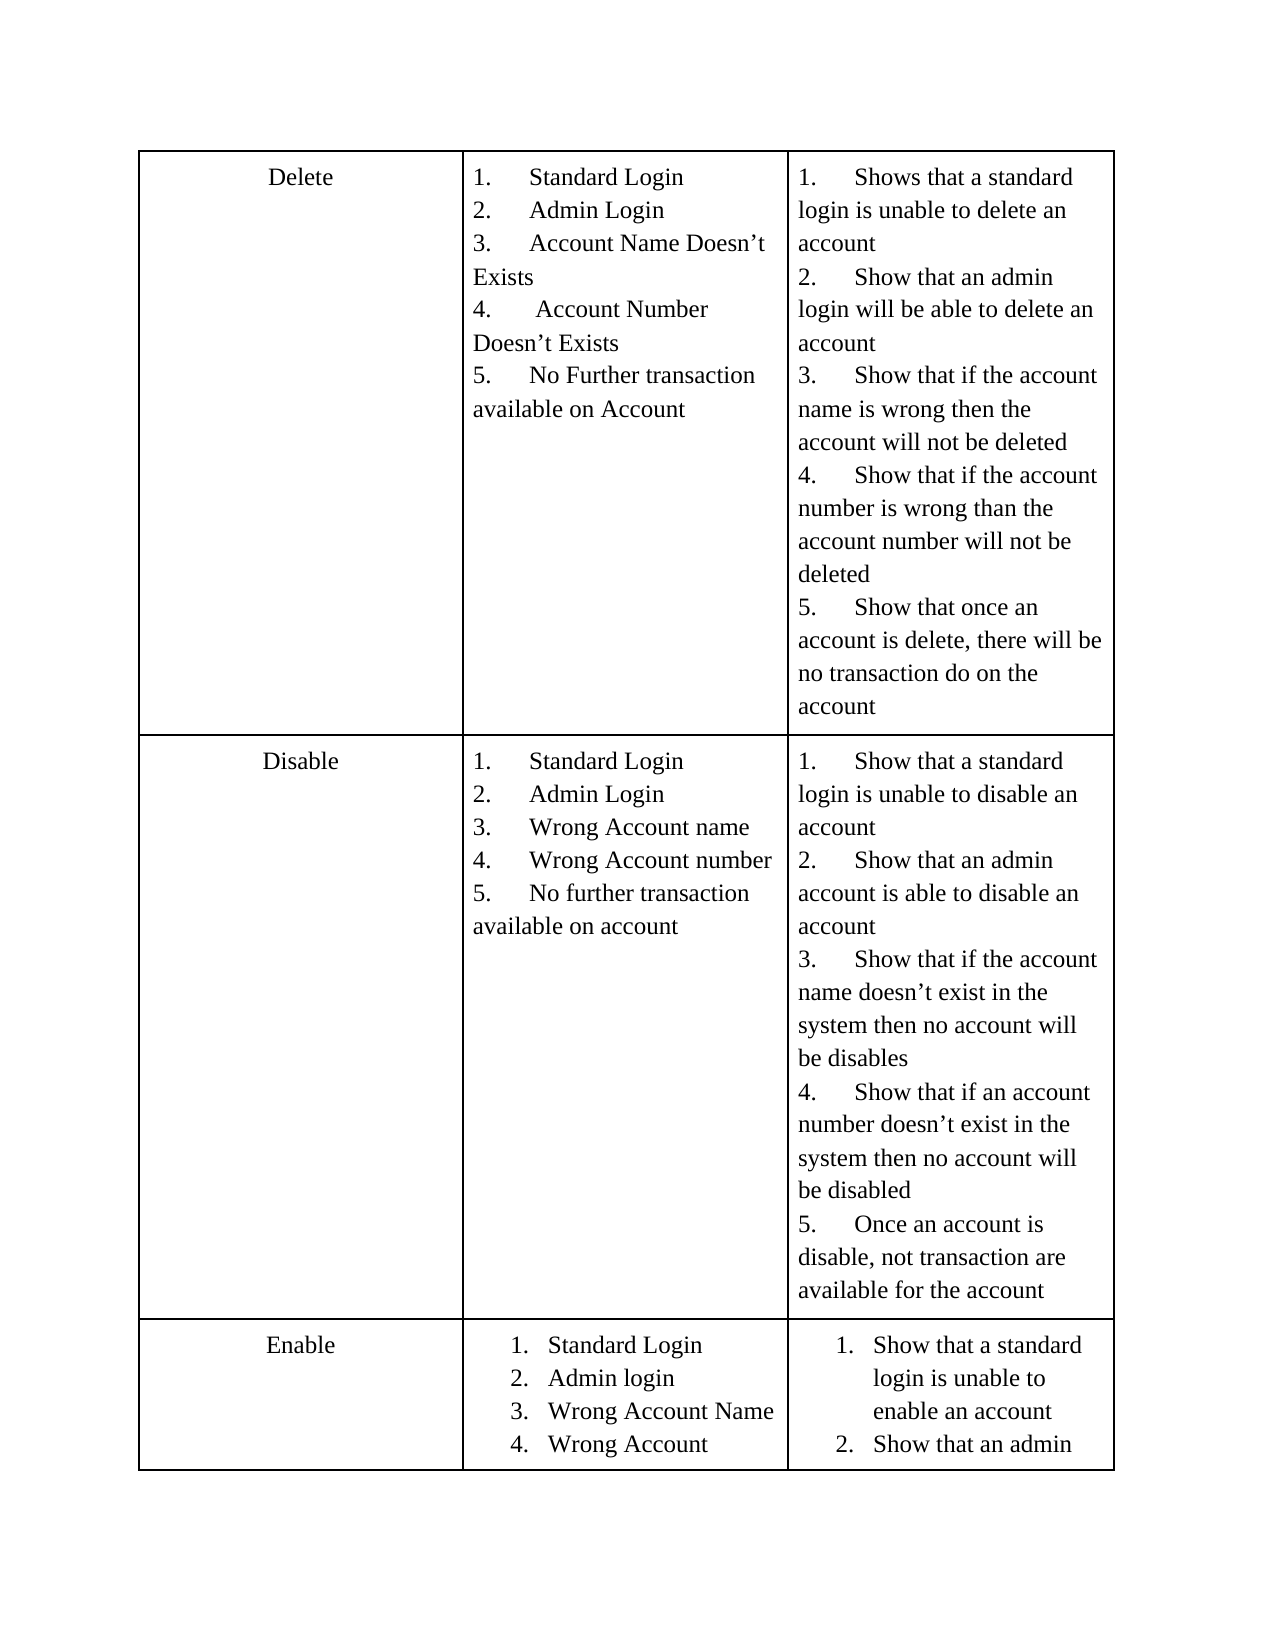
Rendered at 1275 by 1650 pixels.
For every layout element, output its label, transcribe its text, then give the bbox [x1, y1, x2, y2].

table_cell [789, 1320, 1113, 1468]
table_cell Enable [140, 1320, 462, 1468]
table_cell 1. Show that a standard login is unable to disable an account 2. Show that an admin account is able to disable an account 3. Show that if the account name doesn’t exist in the system then no account will be disables 4. Show that if an account number doesn’t exist in the system then no account will be disabled 5. Once an account is disable, not transaction are available for the account [789, 736, 1113, 1318]
table_cell 1. Shows that a standard login is unable to delete an account 2. Show that an admin login will be able to delete an account 3. Show that if the account name is wrong then the account will not be deleted 4. Show that if the account number is wrong than the account number will not be deleted 5. Show that once an account is delete, there will be no transaction do on the account [789, 152, 1113, 734]
table_cell Delete [140, 152, 462, 734]
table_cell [464, 1320, 787, 1468]
table_cell 1. Standard Login 2. Admin Login 3. Account Name Doesn’t Exists 4. Account Number Doesn’t Exists 5. No Further transaction available on Account [464, 152, 787, 734]
table_cell Disable [140, 736, 462, 1318]
table_cell 1. Standard Login 2. Admin Login 3. Wrong Account name 4. Wrong Account number 5. No further transaction available on account [464, 736, 787, 1318]
